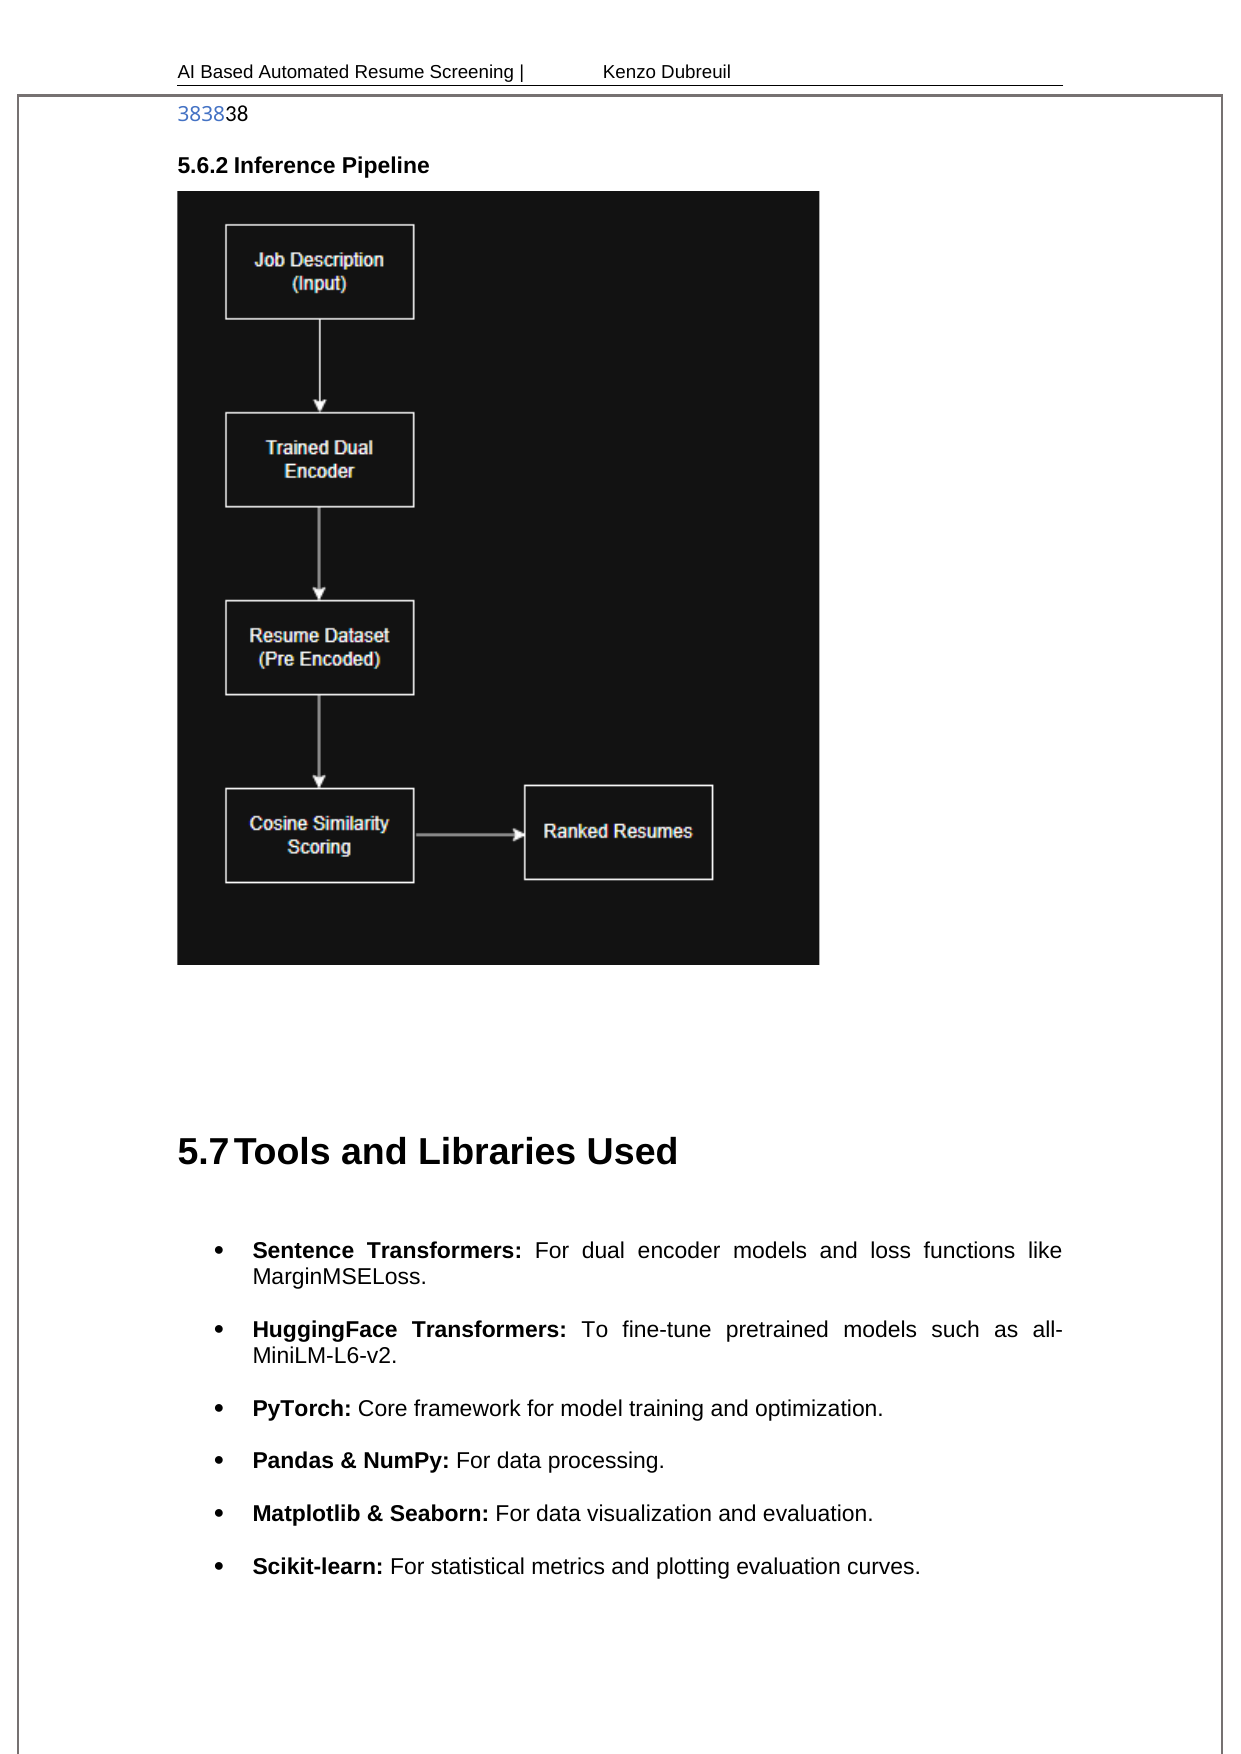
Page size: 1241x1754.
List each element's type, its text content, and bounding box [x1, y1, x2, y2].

subtitle Inference Pipeline [177, 152, 1063, 178]
list Sentence Transformers: For dual encoder models and loss functions like MarginMSELoss. [215, 1237, 1063, 1289]
list PyTorch: Core framework for model training and optimization. [215, 1395, 1063, 1421]
list HuggingFace Transformers: To fine-tune pretrained models such as all-MiniLM-L6-v2. [215, 1316, 1063, 1368]
list Scikit-learn: For statistical metrics and plotting evaluation curves. [215, 1553, 1063, 1579]
subtitle Tools and Libraries Used [177, 1129, 1063, 1173]
list Matplotlib & Seaborn: For data visualization and evaluation. [215, 1500, 1063, 1526]
list Pandas & NumPy: For data processing. [215, 1447, 1063, 1474]
picture [177, 191, 820, 965]
